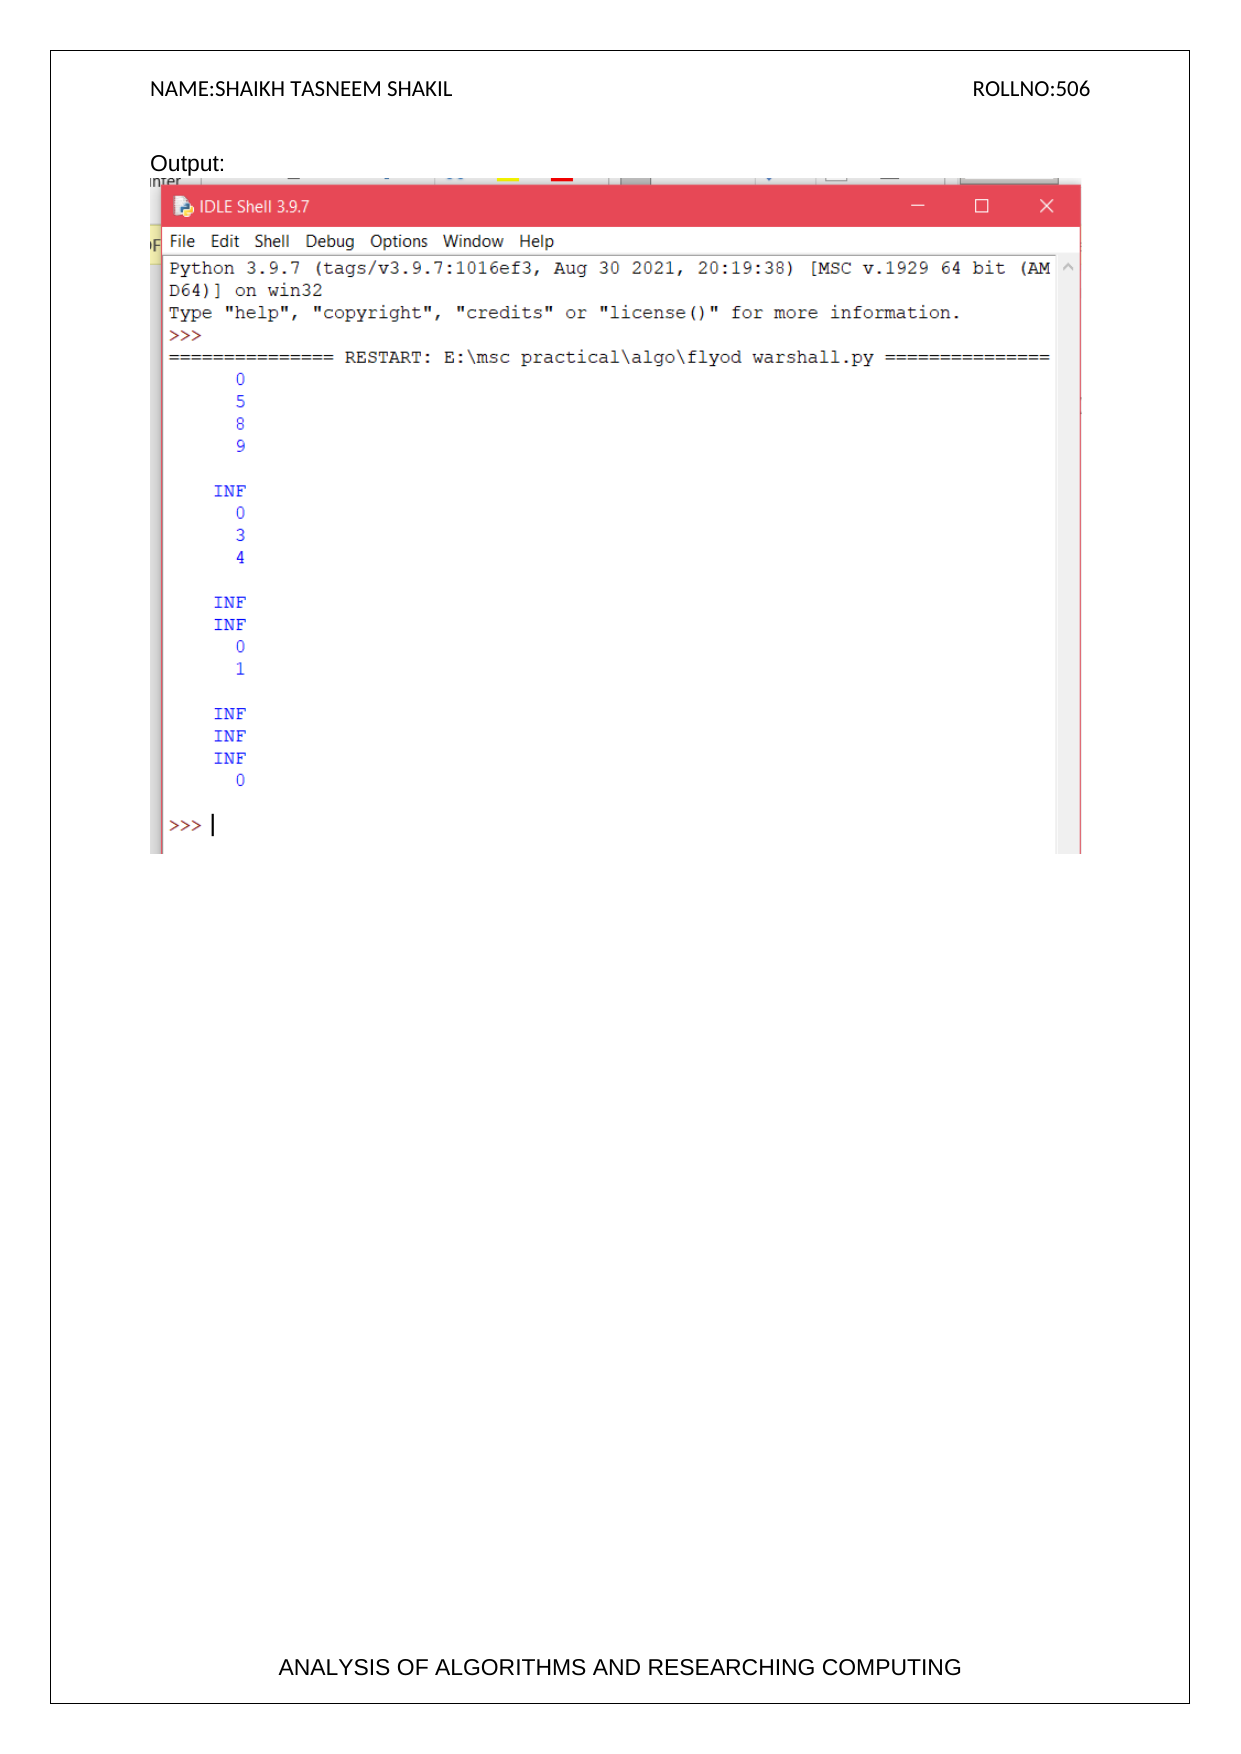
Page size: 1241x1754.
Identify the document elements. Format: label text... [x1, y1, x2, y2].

picture [150, 178, 1082, 854]
